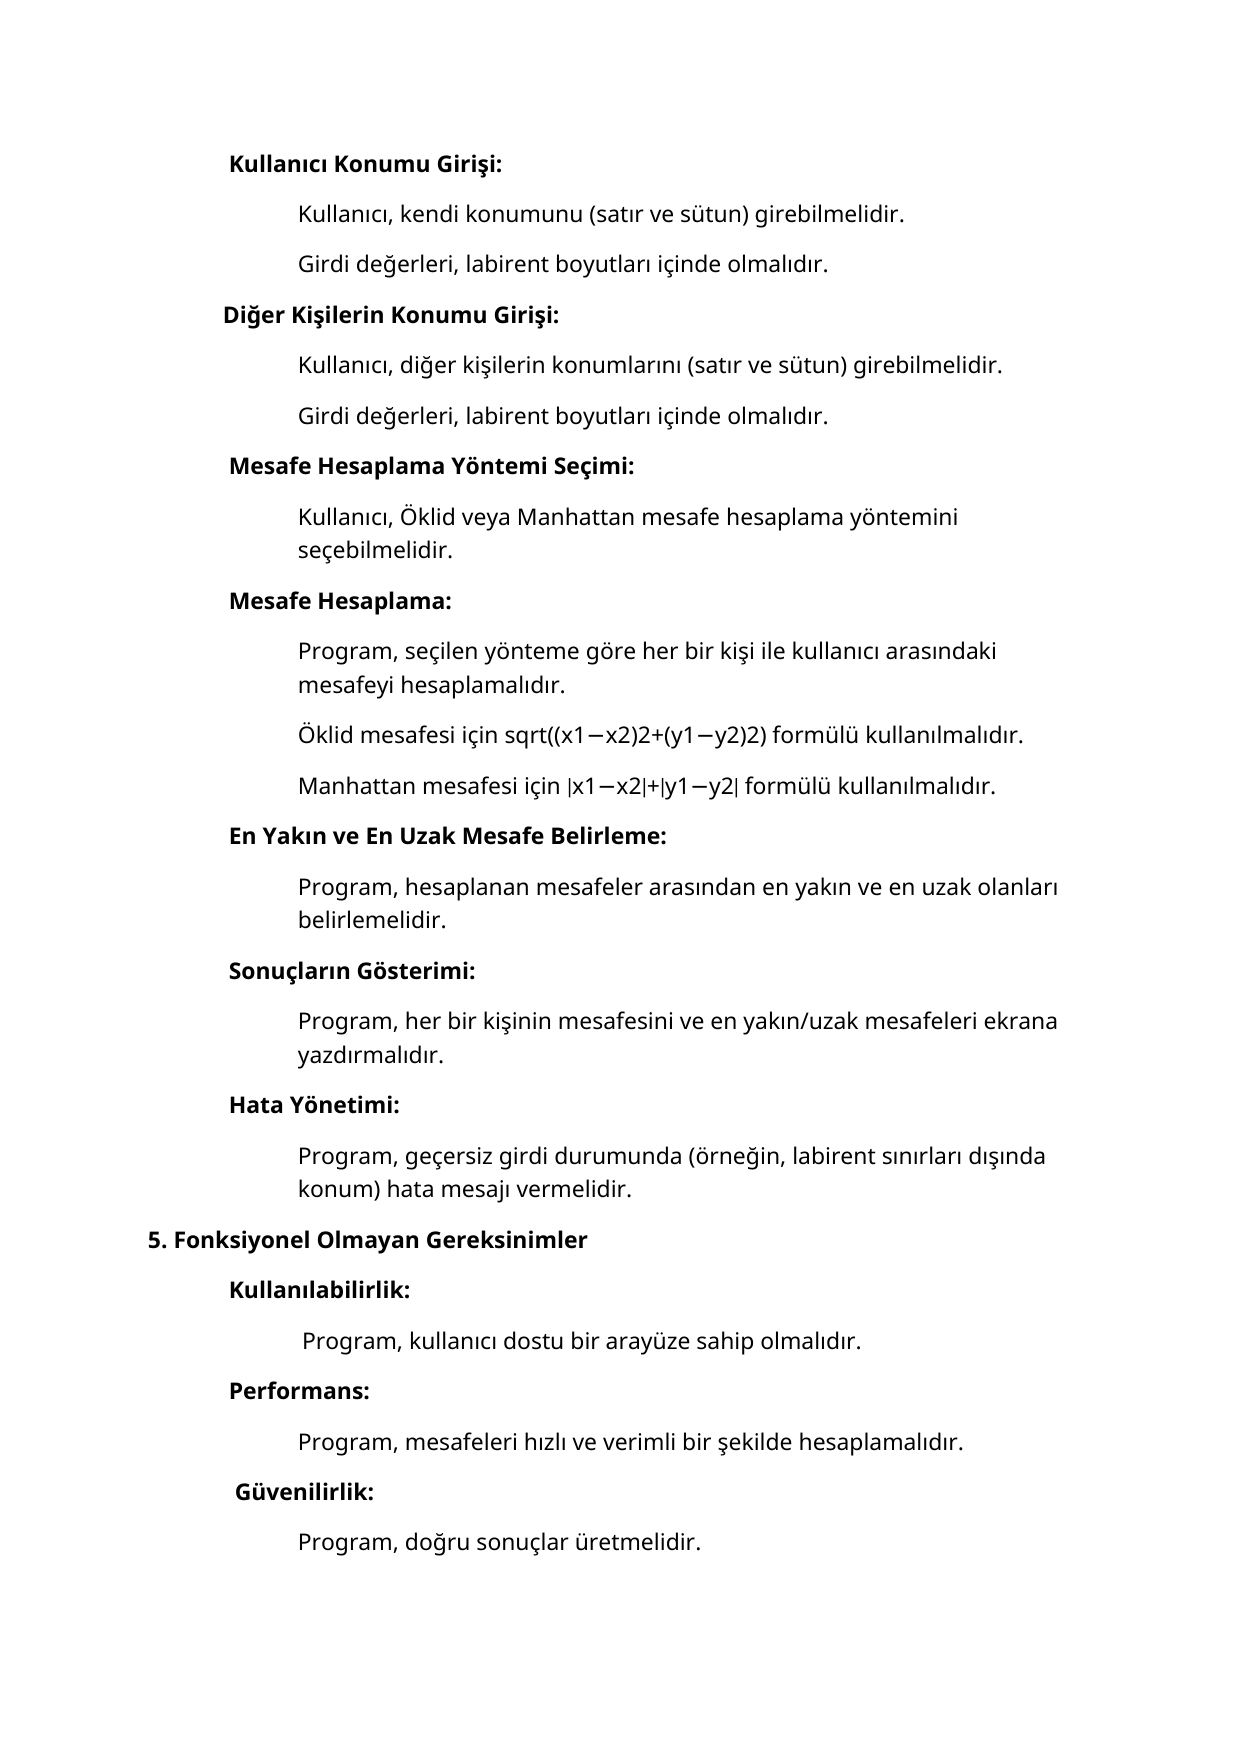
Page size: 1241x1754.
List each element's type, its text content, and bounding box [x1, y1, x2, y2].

text Program, hesaplanan mesafeler arasından en yakın ve en uzak olanları belirlemelidir. [298, 871, 1093, 936]
text Program, seçilen yönteme göre her bir kişi ile kullanıcı arasındaki mesafeyi hesaplamalıdır. [298, 635, 1093, 700]
text Manhattan mesafesi için ∣x1​−x2​∣+∣y1​−y2​∣ formülü kullanılmalıdır. [298, 770, 1093, 801]
text Kullanıcı Konumu Girişi: [223, 148, 1093, 179]
text Mesafe Hesaplama Yöntemi Seçimi: [223, 450, 1093, 481]
text Kullanıcı, diğer kişilerin konumlarını (satır ve sütun) girebilmelidir. [298, 349, 1093, 381]
text Kullanılabilirlik: [223, 1274, 1093, 1306]
text Kullanıcı, Öklid veya Manhattan mesafe hesaplama yöntemini seçebilmelidir. [298, 501, 1093, 566]
text Girdi değerleri, labirent boyutları içinde olmalıdır. [298, 248, 1093, 280]
text Öklid mesafesi için sqrt((x1​−x2​)2+(y1​−y2​)2) formülü kullanılmalıdır. [298, 719, 1093, 751]
text Diğer Kişilerin Konumu Girişi: [223, 299, 1093, 330]
text Program, kullanıcı dostu bir arayüze sahip olmalıdır. [260, 1325, 1093, 1356]
text 5. Fonksiyonel Olmayan Gereksinimler [148, 1224, 1093, 1255]
text Mesafe Hesaplama: [223, 585, 1093, 616]
text Program, geçersiz girdi durumunda (örneğin, labirent sınırları dışında konum) hata mesajı vermelidir. [298, 1140, 1093, 1205]
text Program, mesafeleri hızlı ve verimli bir şekilde hesaplamalıdır. [298, 1426, 1093, 1457]
text Sonuçların Gösterimi: [223, 955, 1093, 986]
text Hata Yönetimi: [223, 1089, 1093, 1121]
text Kullanıcı, kendi konumunu (satır ve sütun) girebilmelidir. [298, 198, 1093, 229]
text Girdi değerleri, labirent boyutları içinde olmalıdır. [298, 400, 1093, 431]
text Program, doğru sonuçlar üretmelidir. [298, 1526, 1093, 1558]
text En Yakın ve En Uzak Mesafe Belirleme: [223, 820, 1093, 851]
text Program, her bir kişinin mesafesini ve en yakın/uzak mesafeleri ekrana yazdırmalıdır. [298, 1005, 1093, 1070]
text Performans: [223, 1375, 1093, 1406]
text Güvenilirlik: [223, 1476, 1093, 1507]
